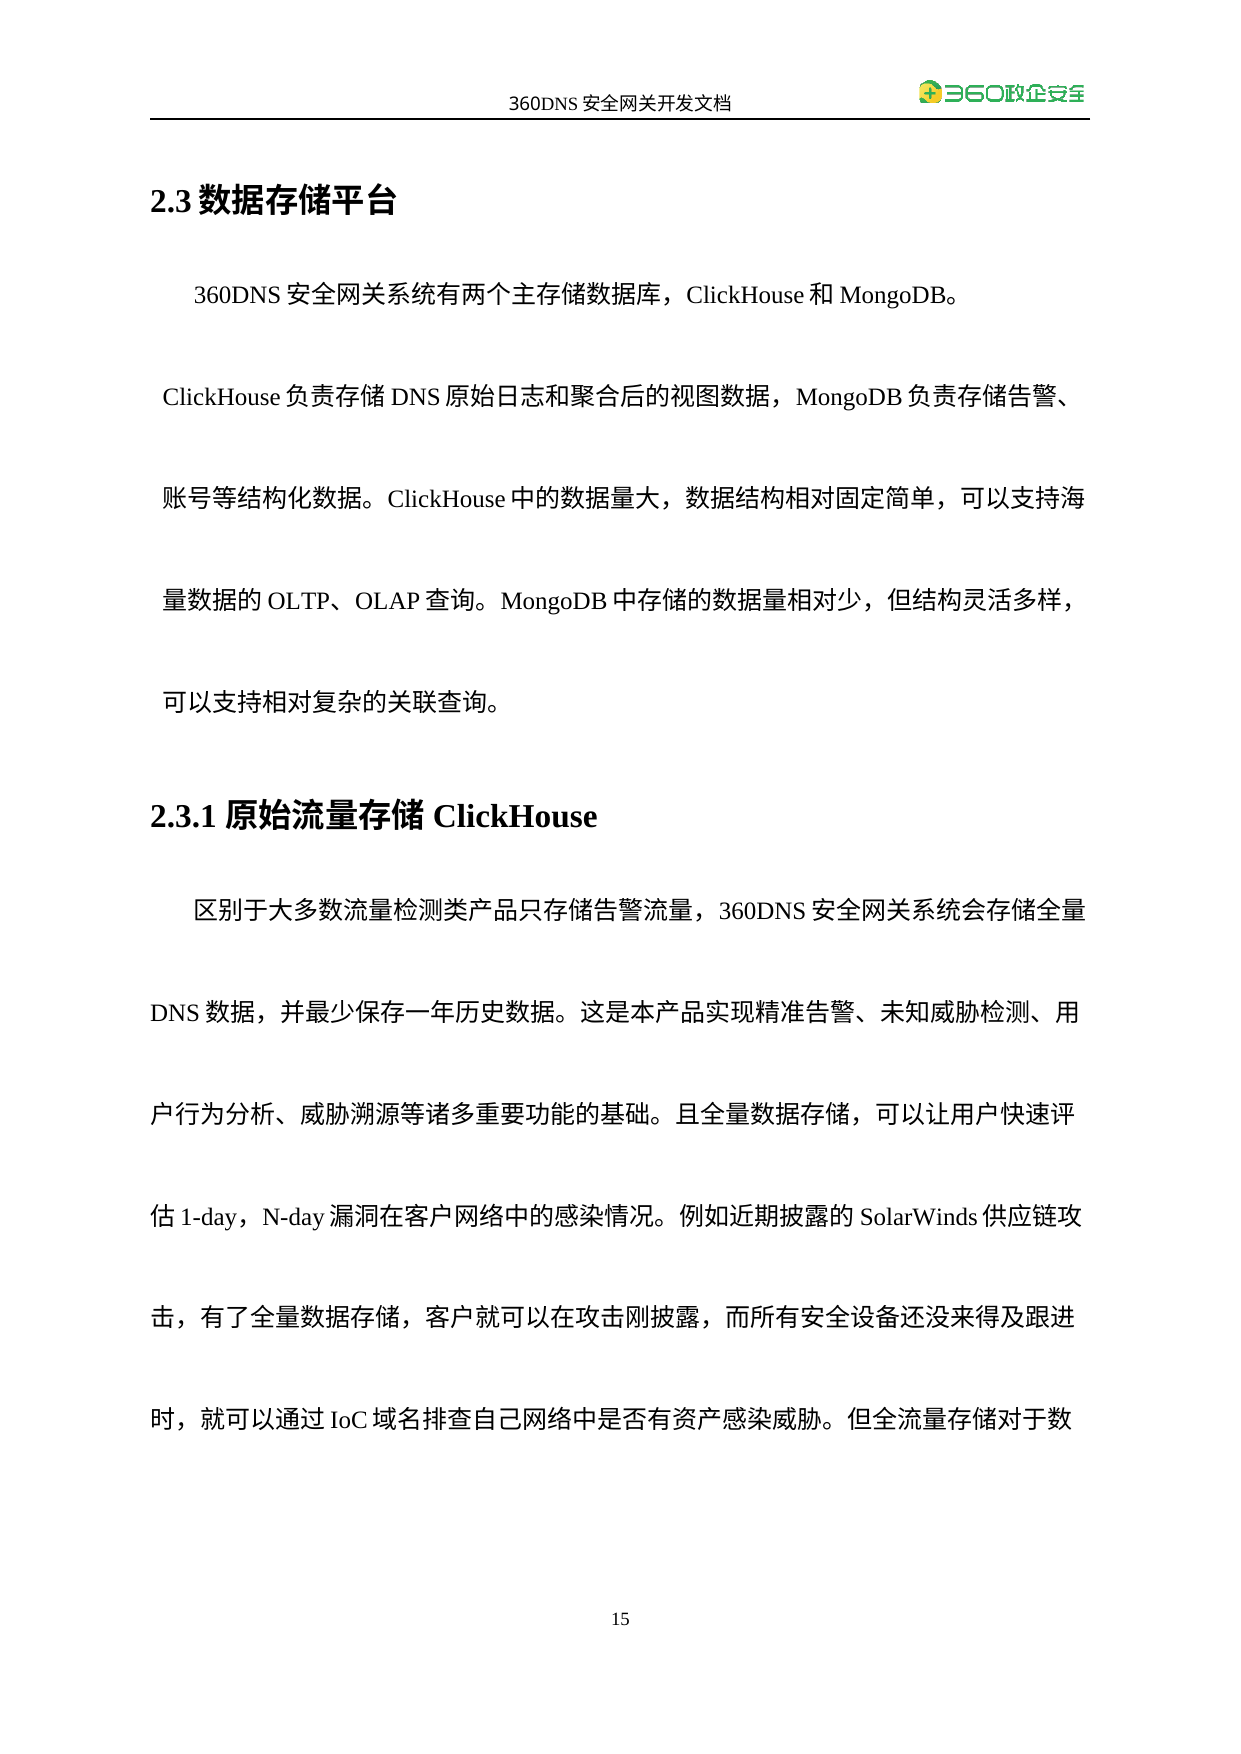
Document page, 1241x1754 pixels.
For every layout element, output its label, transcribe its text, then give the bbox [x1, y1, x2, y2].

text 360DNS安全网关系统有两个主存储数据库，ClickHouse和MongoDB。 ClickHouse负责存储DNS原始日志和聚合后的视图数据，MongoDB负责存储告警、账号等结构化数据。ClickHouse中的数据量大，数据结构相对固定简单，可以支持海量数据的OLTP、OLAP查询。MongoDB中存储的数据量相对少，但结构灵活多样，可以支持相对复杂的关联查询。 [150, 259, 1090, 734]
picture [917, 80, 1083, 102]
subtitle 2.3.1 原始流量存储 ClickHouse [150, 779, 1090, 847]
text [150, 874, 1090, 1452]
subtitle 2.3数据存储平台 [150, 164, 1090, 232]
